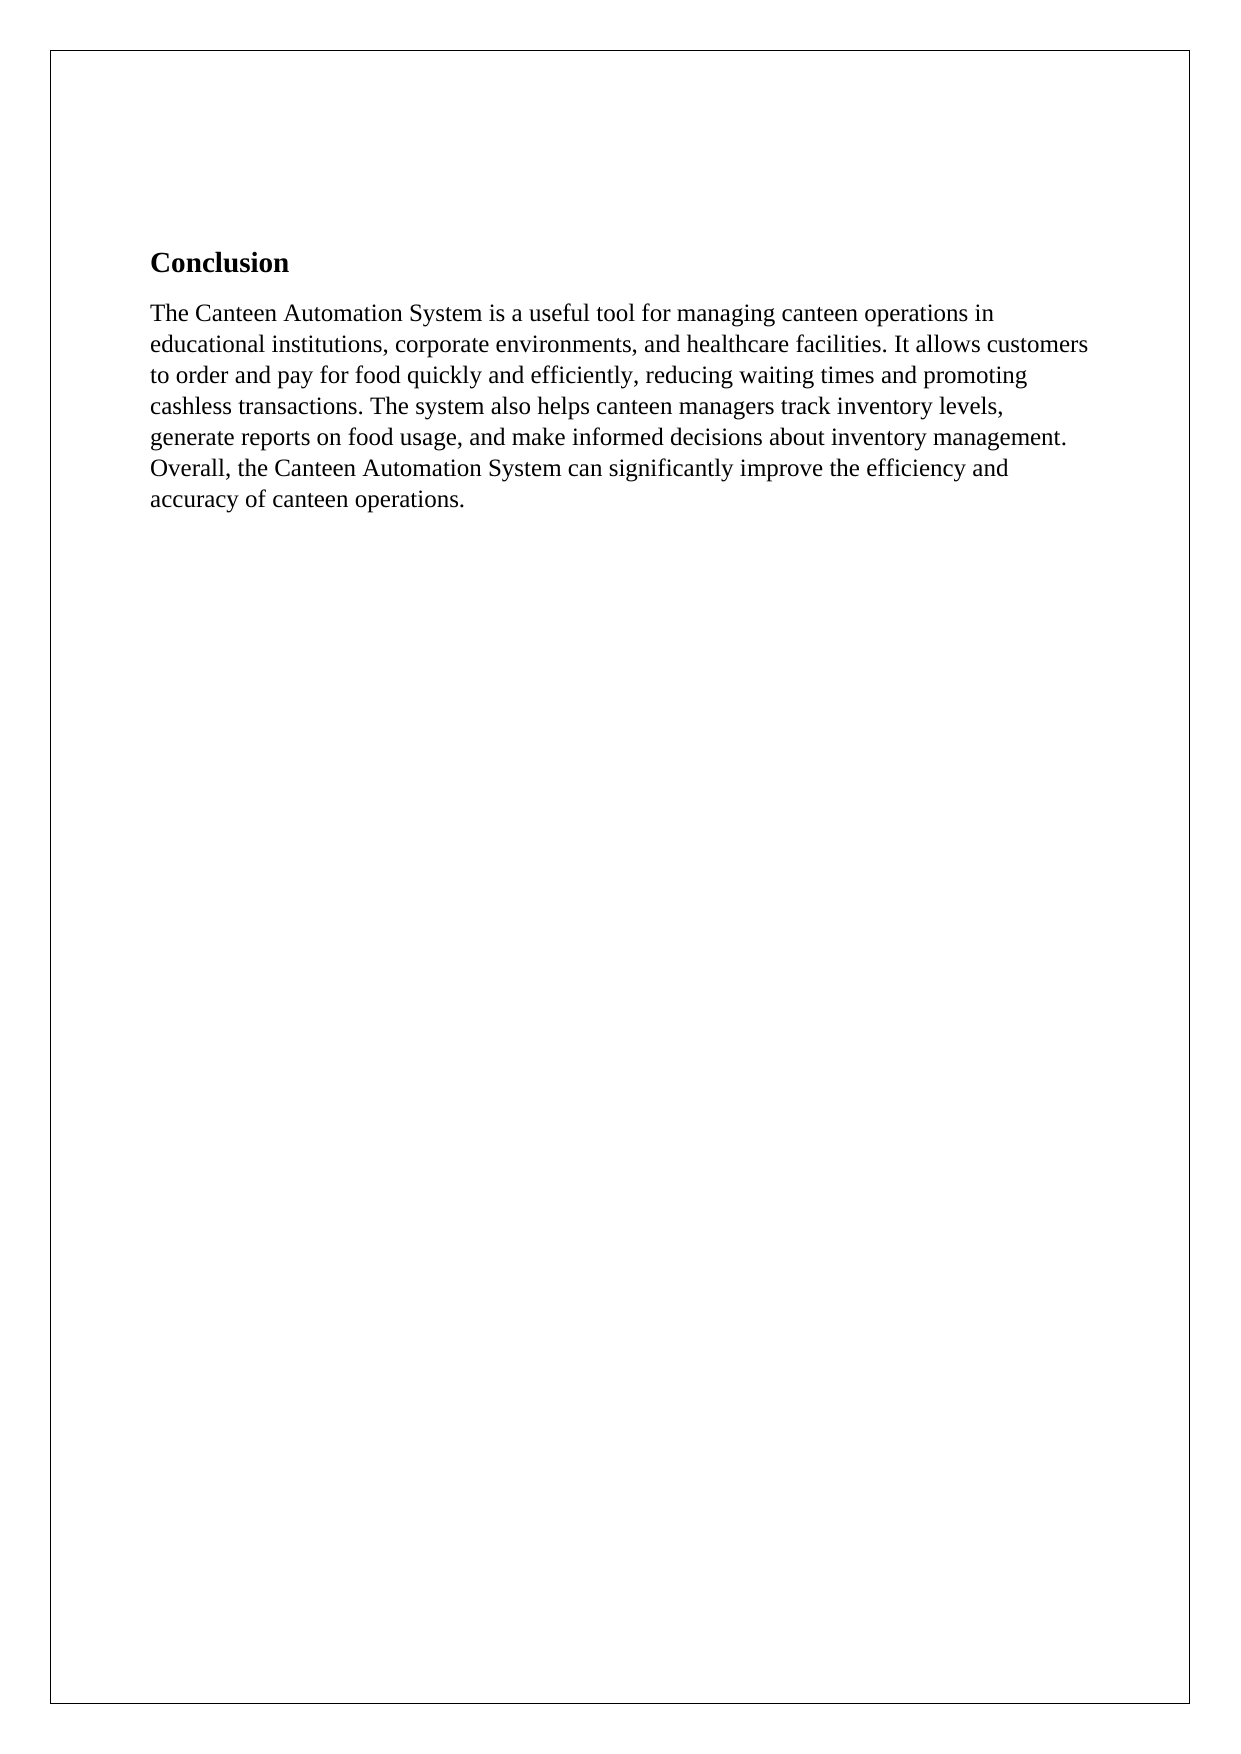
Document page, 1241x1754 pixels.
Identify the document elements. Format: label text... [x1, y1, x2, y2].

text Conclusion [150, 245, 1090, 279]
text The Canteen Automation System is a useful tool for managing canteen operations in educational institutions, corporate environments, and healthcare facilities. It allows customers to order and pay for food quickly and efficiently, reducing waiting times and promoting cashless transactions. The system also helps canteen managers track inventory levels, generate reports on food usage, and make informed decisions about inventory management. Overall, the Canteen Automation System can significantly improve the efficiency and accuracy of canteen operations. [150, 298, 1090, 513]
